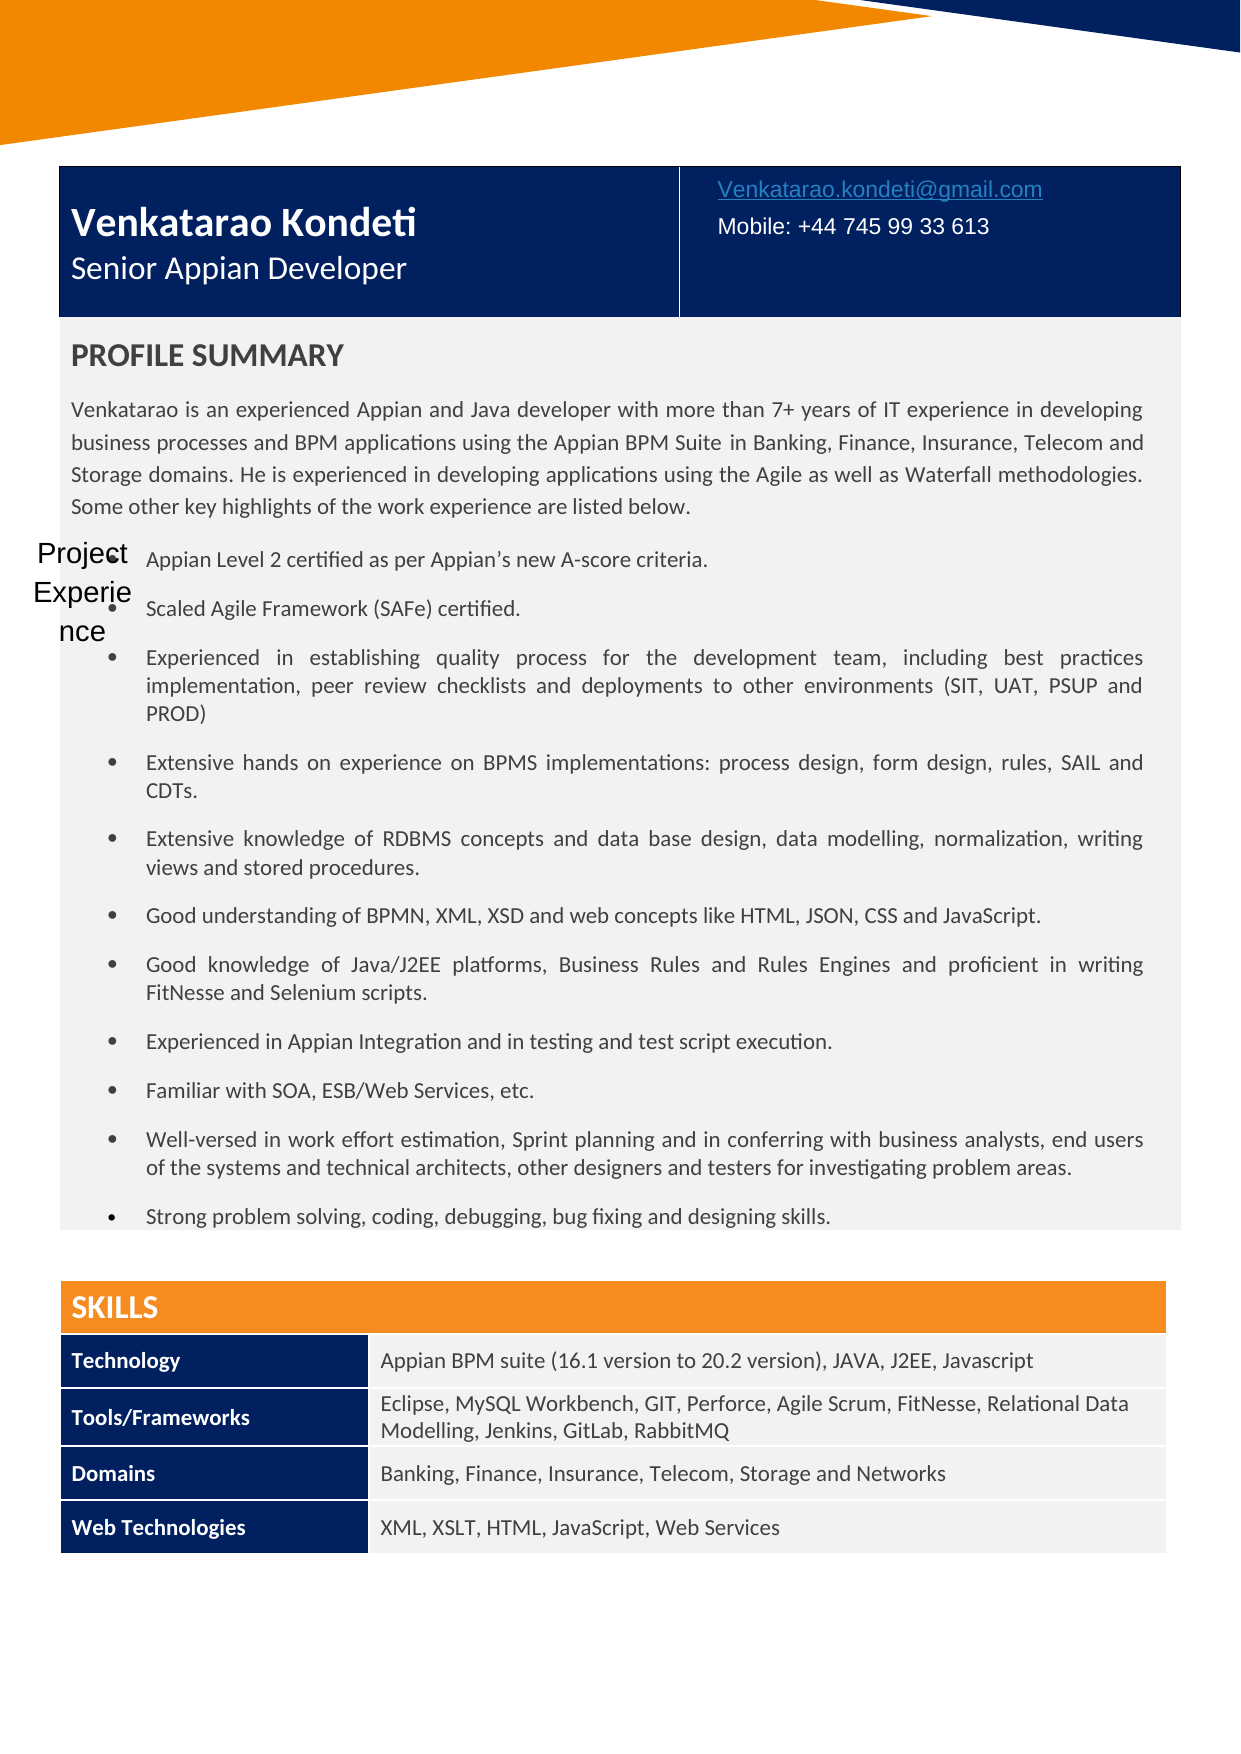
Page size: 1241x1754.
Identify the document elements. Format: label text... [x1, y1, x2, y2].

table_cell Appian BPM suite (16.1 version to 20.2 version), JAVA, J2EE, Javascript [370, 1335, 1166, 1387]
table_cell Domains [61, 1447, 368, 1499]
table_header SKILLS [61, 1281, 1166, 1333]
table_header Venkatarao Kondeti Senior Appian Developer [60, 167, 679, 317]
table_cell Banking, Finance, Insurance, Telecom, Storage and Networks [370, 1447, 1166, 1499]
table_cell Tools/Frameworks [61, 1389, 368, 1445]
table_cell XML, XSLT, HTML, JavaScript, Web Services [370, 1501, 1166, 1553]
table_cell PROFILE SUMMARY Venkatarao is an experienced Appian and Java developer with more than 7+ years of IT experience in developing business processes and BPM applications using the Appian BPM Suite in Banking, Finance, Insurance, Telecom and Storage domains. He is experienced in developing applications using the Agile as well as Waterfall methodologies. Some other key highlights of the work experience are listed below. Appian Level 2 certified as per Appian’s new A-score criteria. Scaled Agile Framework (SAFe) certified. Experienced in establishing quality process for the development team, including best practices implementation, peer review checklists and deployments to other environments (SIT, UAT, PSUP and PROD) Extensive hands on experience on BPMS implementations: process design, form design, rules, SAIL and CDTs. Extensive knowledge of RDBMS concepts and data base design, data modelling, normalization, writing views and stored procedures. Good understanding of BPMN, XML, XSD and web concepts like HTML, JSON, CSS and JavaScript. Good knowledge of Java/J2EE platforms, Business Rules and Rules Engines and proficient in writing FitNesse and Selenium scripts. Experienced in Appian Integration and in testing and test script execution. Familiar with SOA, ESB/Web Services, etc. Well-versed in work effort estimation, Sprint planning and in conferring with business analysts, end users of the systems and technical architects, other designers and testers for investigating problem areas. Strong problem solving, coding, debugging, bug fixing and designing skills. [60, 317, 1181, 1230]
table_cell Technology [61, 1335, 368, 1387]
table_cell Web Technologies [61, 1501, 368, 1553]
table_header Venkatarao.kondeti@gmail.com Mobile: +44 745 99 33 613 [680, 167, 1180, 317]
table_cell Eclipse, MySQL Workbench, GIT, Perforce, Agile Scrum, FitNesse, Relational Data Modelling, Jenkins, GitLab, RabbitMQ [370, 1389, 1166, 1445]
